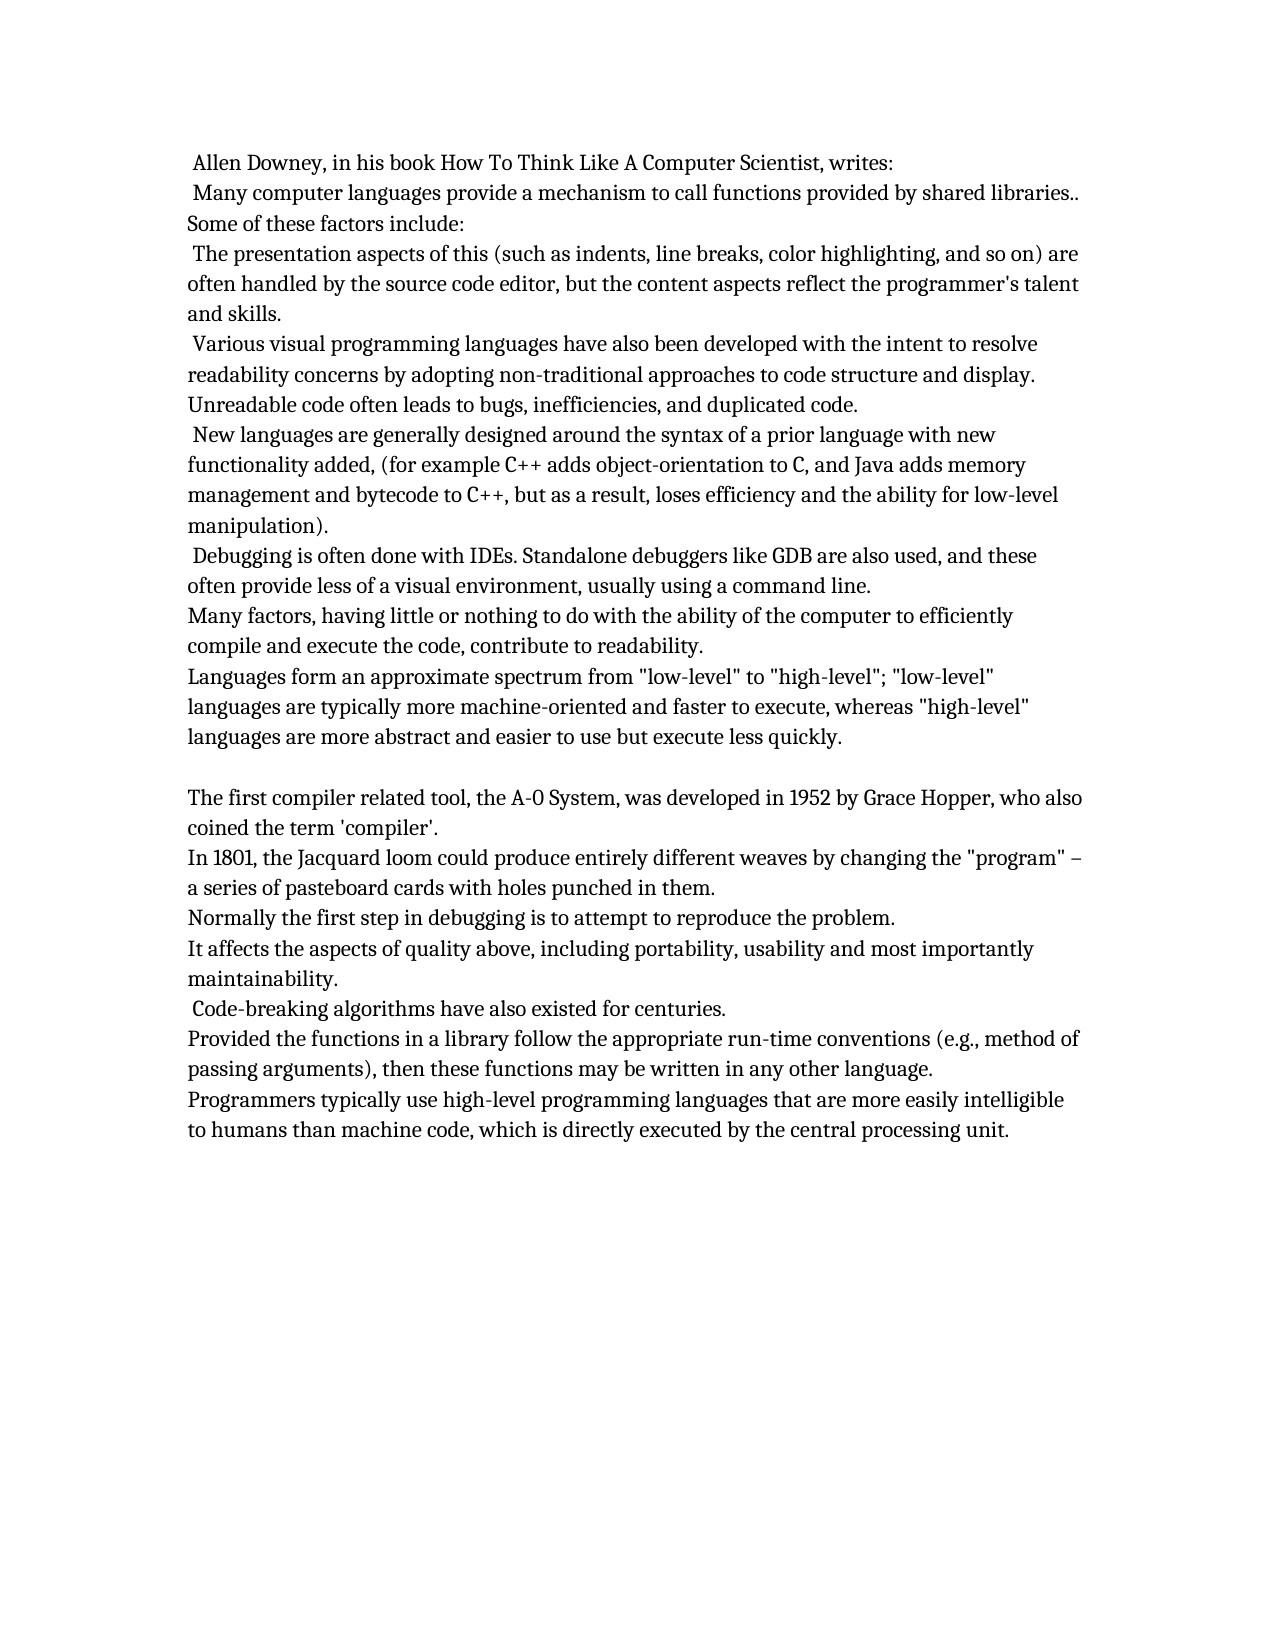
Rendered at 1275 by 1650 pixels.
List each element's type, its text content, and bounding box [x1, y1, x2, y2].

text Allen Downey, in his book How To Think Like A Computer Scientist, writes: Many computer languages provide a mechanism to call functions provided by shared libraries.. Some of these factors include: The presentation aspects of this (such as indents, line breaks, color highlighting, and so on) are often handled by the source code editor, but the content aspects reflect the programmer's talent and skills. Various visual programming languages have also been developed with the intent to resolve readability concerns by adopting non-traditional approaches to code structure and display. Unreadable code often leads to bugs, inefficiencies, and duplicated code. New languages are generally designed around the syntax of a prior language with new functionality added, (for example C++ adds object-orientation to C, and Java adds memory management and bytecode to C++, but as a result, loses efficiency and the ability for low-level manipulation). Debugging is often done with IDEs. Standalone debuggers like GDB are also used, and these often provide less of a visual environment, usually using a command line. Many factors, having little or nothing to do with the ability of the computer to efficiently compile and execute the code, contribute to readability. Languages form an approximate spectrum from "low-level" to "high-level"; "low-level" languages are typically more machine-oriented and faster to execute, whereas "high-level" languages are more abstract and easier to use but execute less quickly. The first compiler related tool, the A-0 System, was developed in 1952 by Grace Hopper, who also coined the term 'compiler'. In 1801, the Jacquard loom could produce entirely different weaves by changing the "program" – a series of pasteboard cards with holes punched in them. Normally the first step in debugging is to attempt to reproduce the problem. It affects the aspects of quality above, including portability, usability and most importantly maintainability. Code-breaking algorithms have also existed for centuries. Provided the functions in a library follow the appropriate run-time conventions (e.g., method of passing arguments), then these functions may be written in any other language. Programmers typically use high-level programming languages that are more easily intelligible to humans than machine code, which is directly executed by the central processing unit. [187, 150, 1087, 1143]
